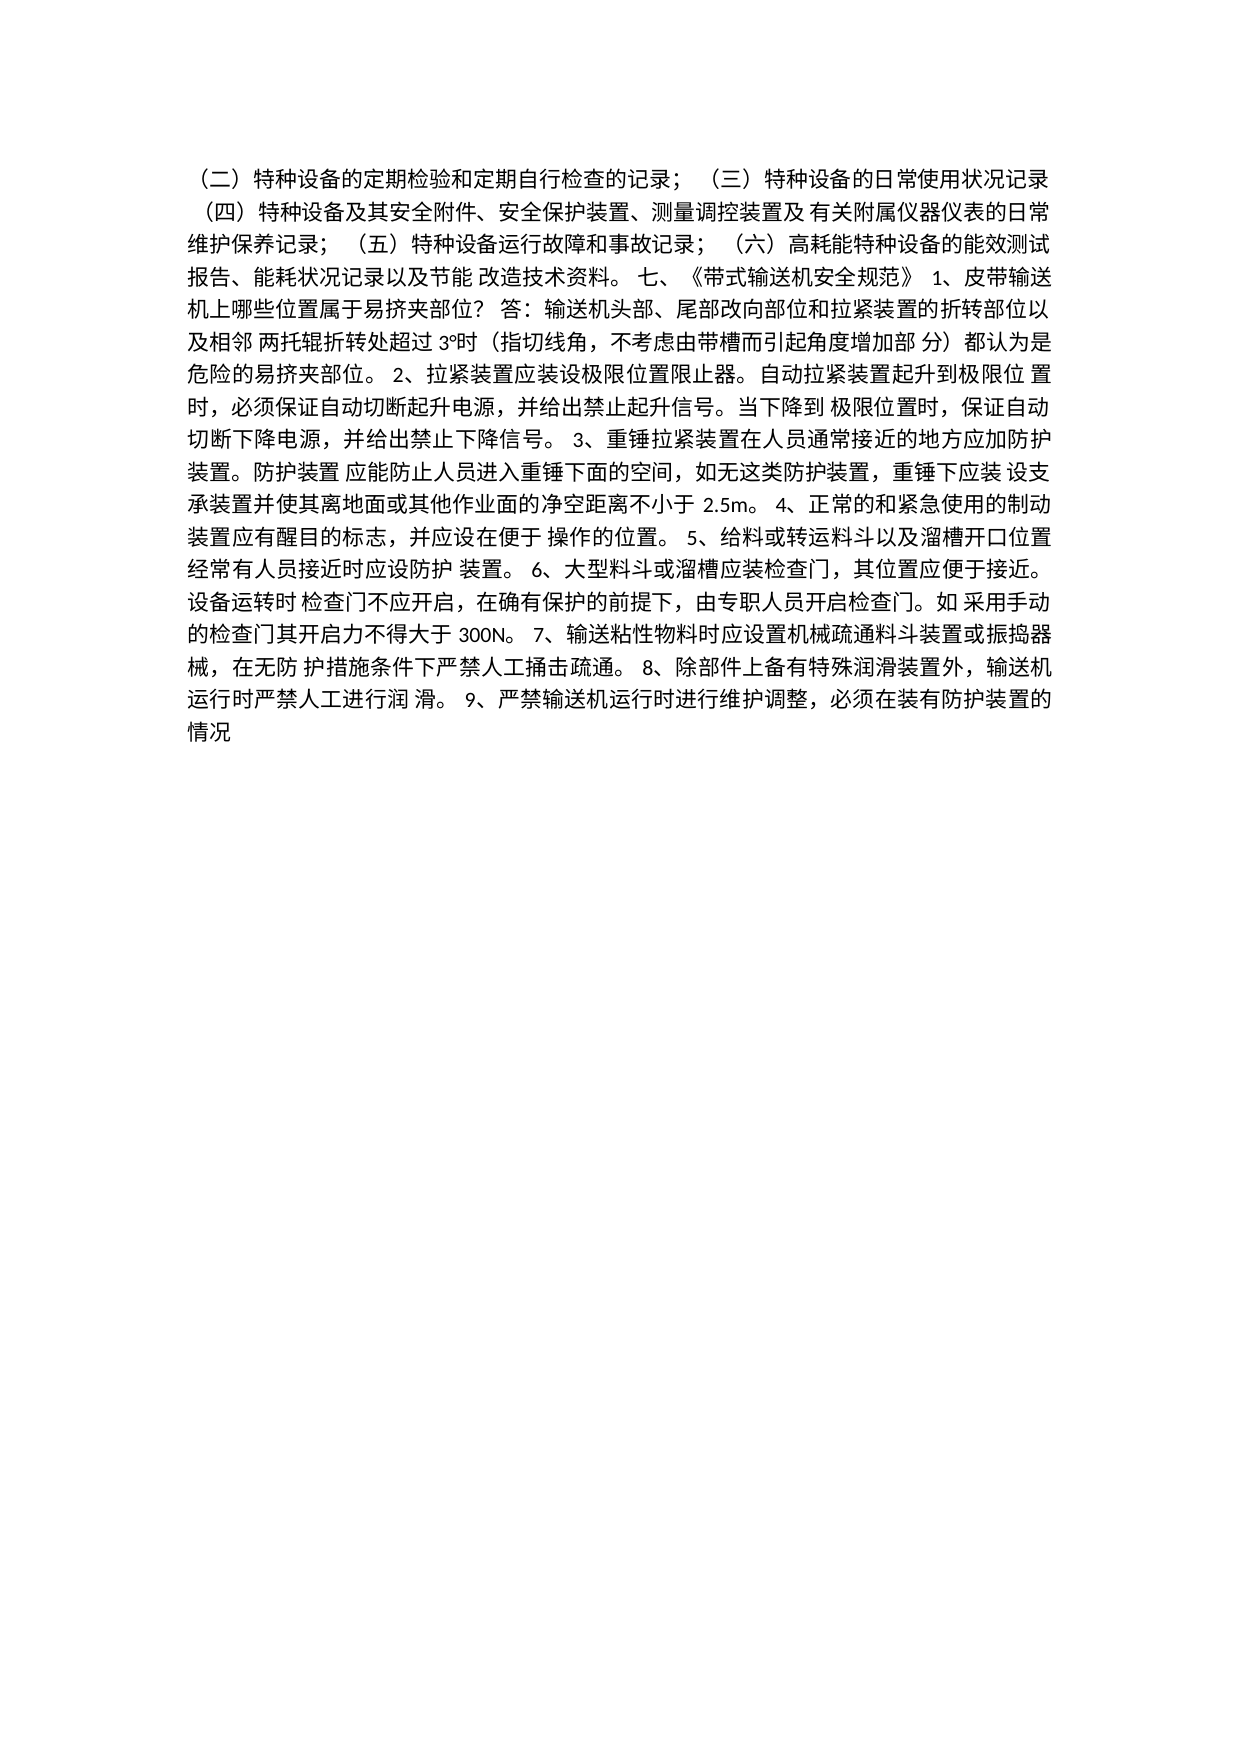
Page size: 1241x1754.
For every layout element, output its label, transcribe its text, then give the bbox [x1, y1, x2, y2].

text （二）特种设备的定期检验和定期自行检查的记录； （三）特种设备的日常使用状况记录； （四）特种设备及其安全附件、安全保护装置、测量调控装置及 有关附属仪器仪表的日常维护保养记录； （五）特种设备运行故障和事故记录； （六）高耗能特种设备的能效测试报告、能耗状况记录以及节能 改造技术资料。 七、《带式输送机安全规范》 1、皮带输送机上哪些位置属于易挤夹部位？ 答：输送机头部、尾部改向部位和拉紧装置的折转部位以及相邻 两托辊折转处超过 3°时（指切线角，不考虑由带槽而引起角度增加部 分）都认为是危险的易挤夹部位。 2、拉紧装置应装设极限位置限止器。自动拉紧装置起升到极限位 置时，必须保证自动切断起升电源，并给出禁止起升信号。当下降到 极限位置时，保证自动切断下降电源，并给出禁止下降信号。 3、重锤拉紧装置在人员通常接近的地方应加防护装置。防护装置 应能防止人员进入重锤下面的空间，如无这类防护装置，重锤下应装 设支承装置并使其离地面或其他作业面的净空距离不小于 2.5m。 4、正常的和紧急使用的制动装置应有醒目的标志，并应设在便于 操作的位置。 5、给料或转运料斗以及溜槽开口位置经常有人员接近时应设防护 装置。 6、大型料斗或溜槽应装检查门，其位置应便于接近。设备运转时 检查门不应开启，在确有保护的前提下，由专职人员开启检查门。如 采用手动的检查门其开启力不得大于 300N。 7、输送粘性物料时应设置机械疏通料斗装置或振捣器械，在无防 护措施条件下严禁人工捅击疏通。 8、除部件上备有特殊润滑装置外，输送机运行时严禁人工进行润 滑。 9、严禁输送机运行时进行维护调整，必须在装有防护装置的情况 [187, 162, 1053, 747]
